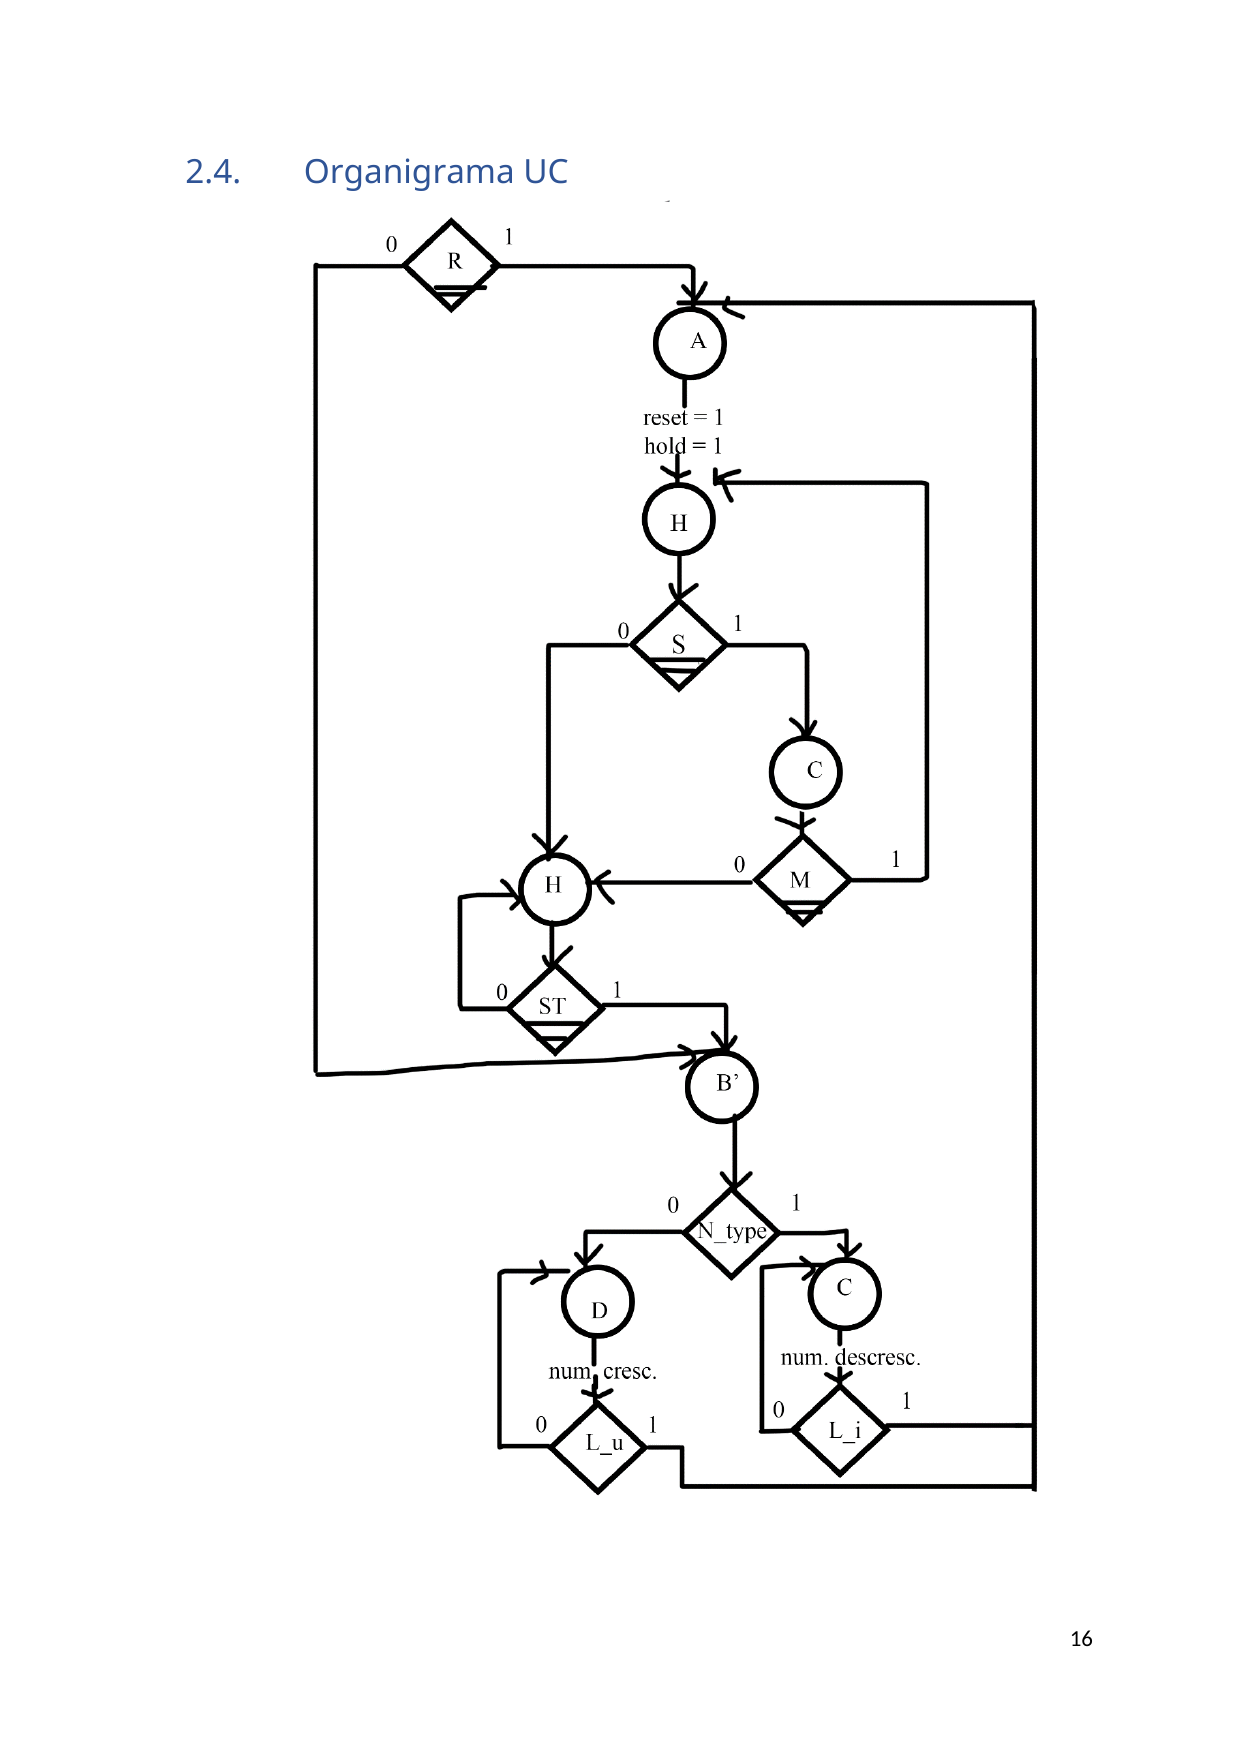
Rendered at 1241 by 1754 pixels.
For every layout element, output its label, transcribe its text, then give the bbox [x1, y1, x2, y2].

subtitle Organigrama UC [185, 148, 1093, 193]
picture [230, 196, 1174, 1531]
